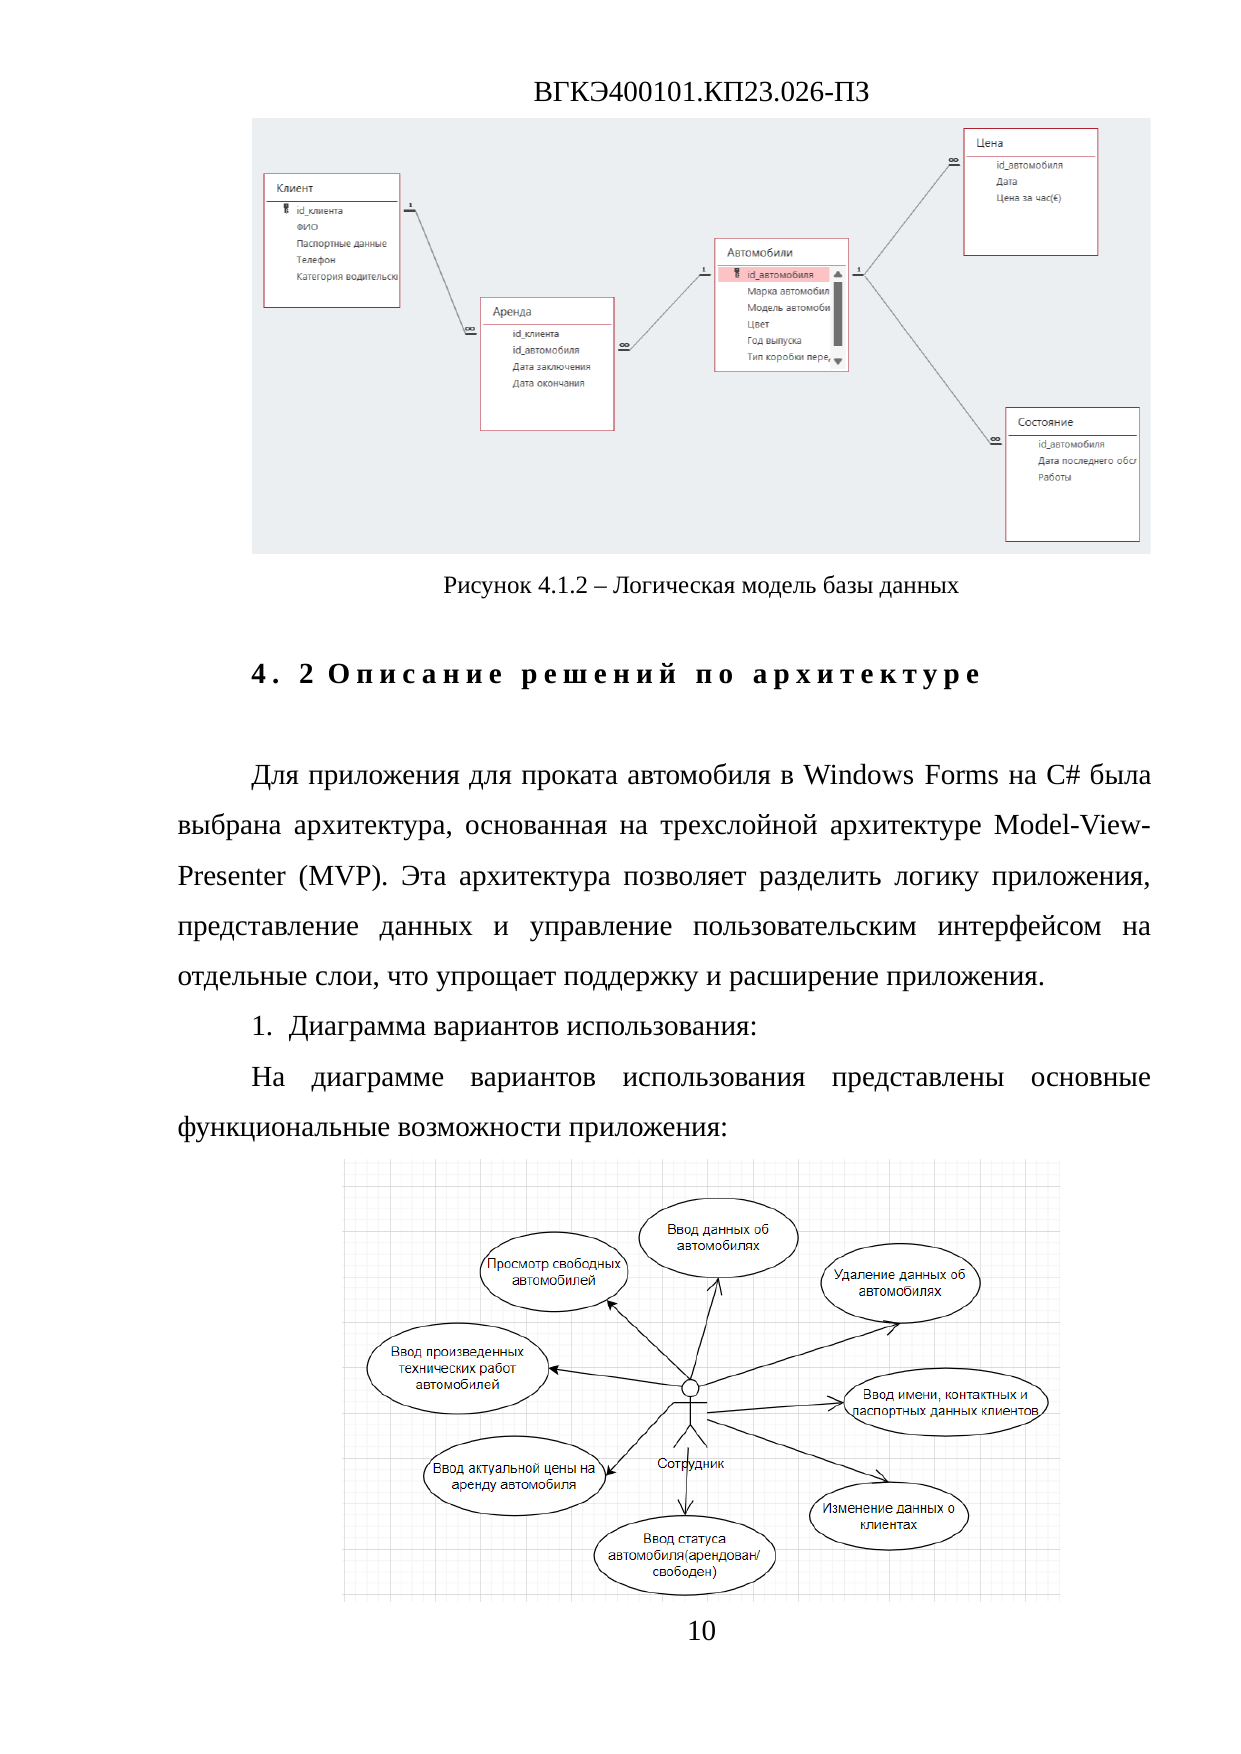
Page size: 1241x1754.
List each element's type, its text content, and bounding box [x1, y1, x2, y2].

picture [252, 118, 1151, 554]
list Диаграмма вариантов использования: [251, 1008, 1152, 1042]
text Для приложения для проката автомобиля в Windows Forms на C# была выбрана архитектура, основанная на трехслойной архитектуре Model-View-Presenter (MVP). Эта архитектура позволяет разделить логику приложения, представление данных и управление пользовательским интерфейсом на отдельные слои, что упрощает поддержку и расширение приложения. [177, 757, 1152, 992]
text На диаграмме вариантов использования представлены основные функциональные возможности приложения: [177, 1059, 1152, 1143]
subtitle Описание решений по архитектуре [177, 656, 1152, 690]
text Рисунок 4.1.2 – Логическая модель базы данных [177, 570, 1152, 599]
picture [342, 1159, 1061, 1602]
